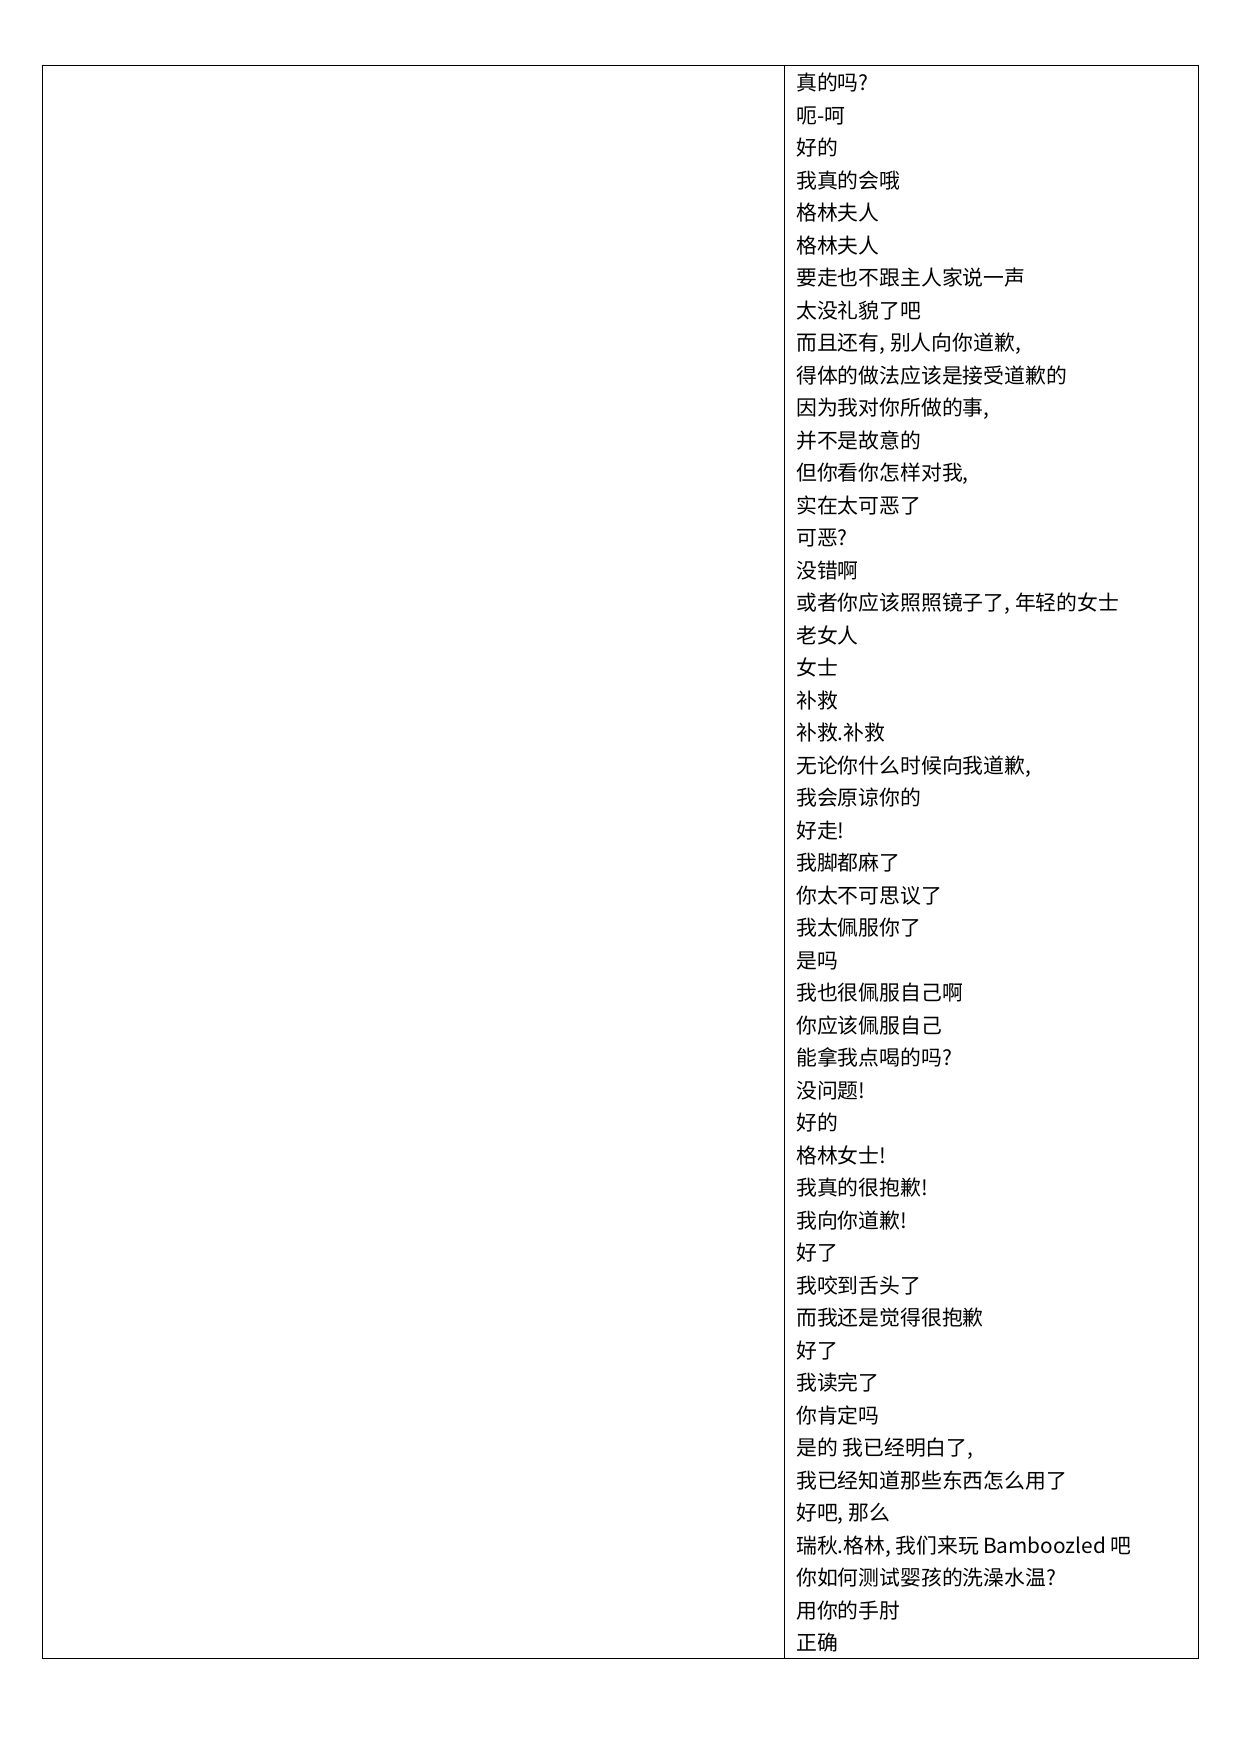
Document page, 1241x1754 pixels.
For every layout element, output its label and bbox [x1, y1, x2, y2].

table_header [785, 66, 1198, 1658]
table_header [43, 66, 784, 1658]
